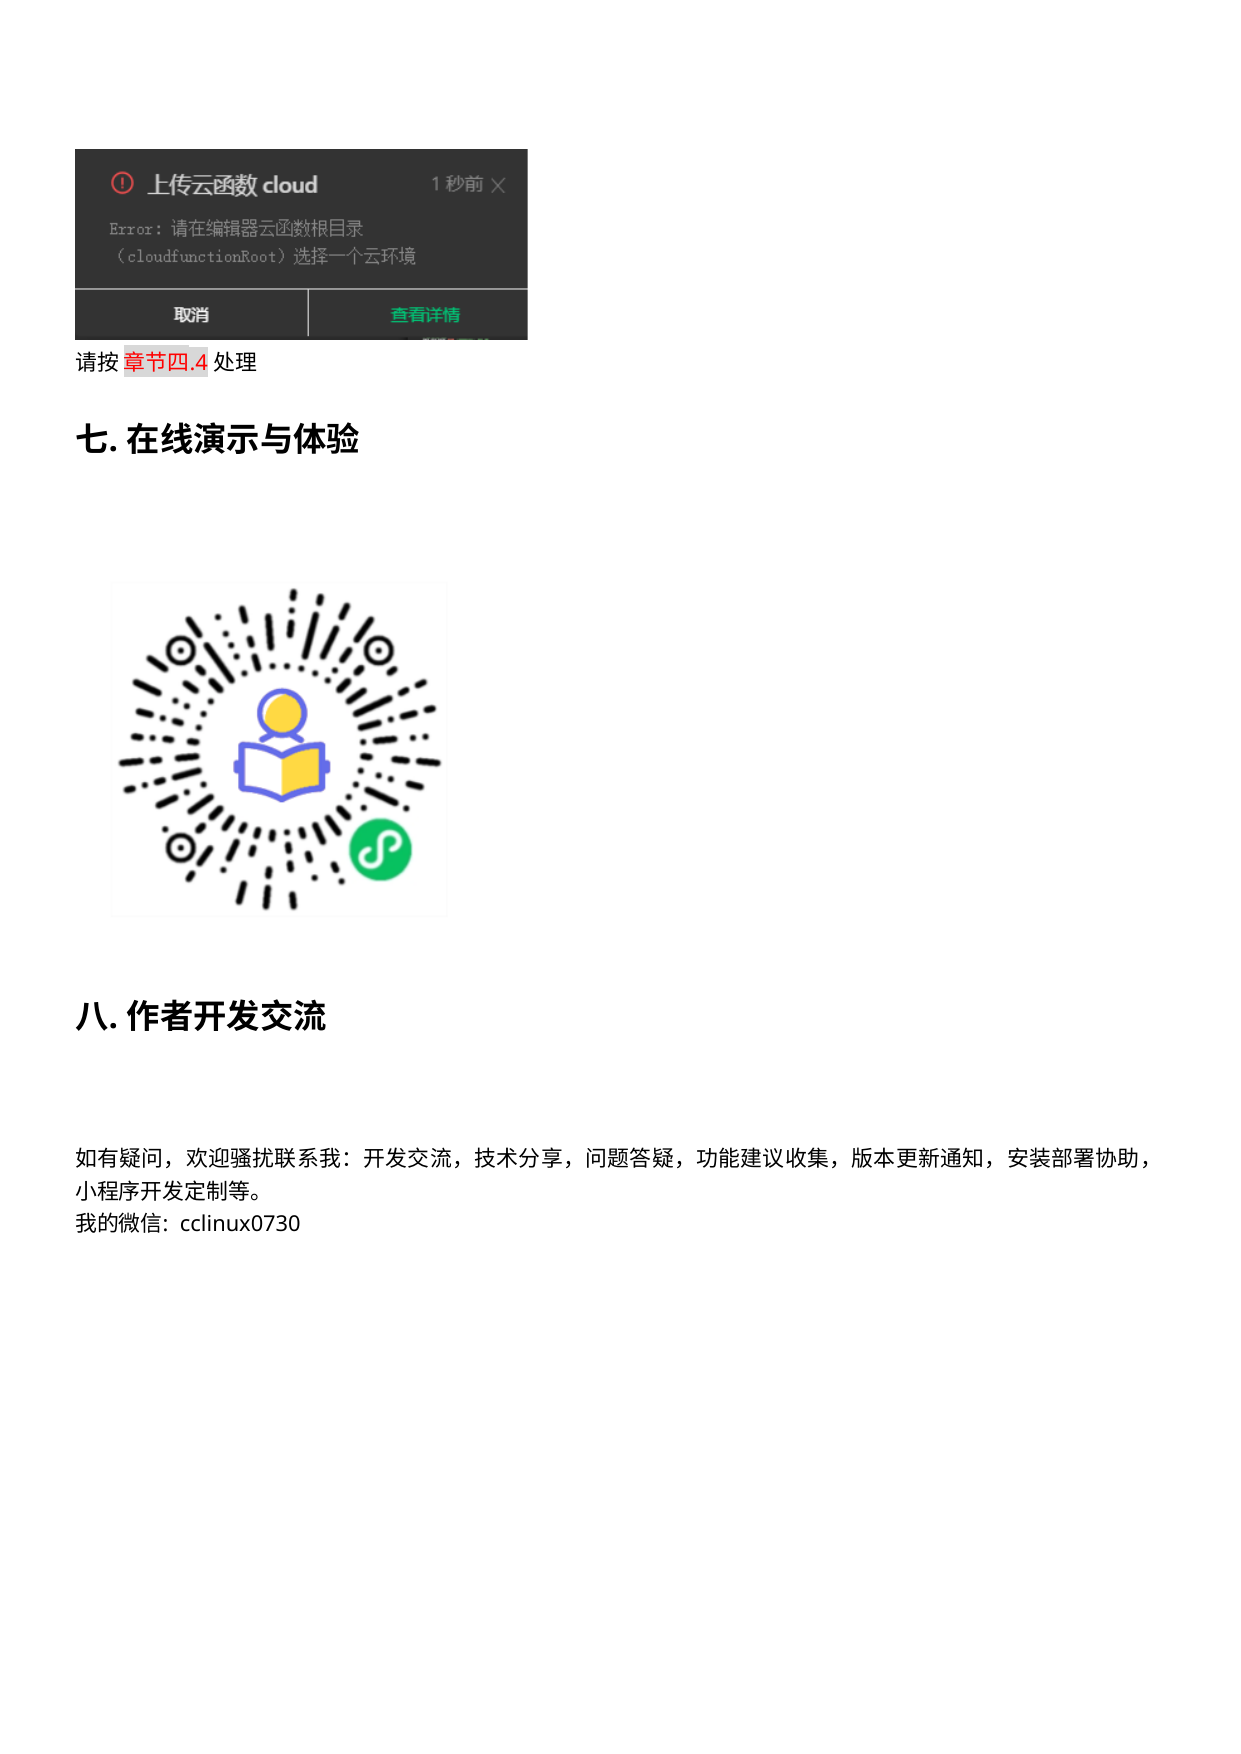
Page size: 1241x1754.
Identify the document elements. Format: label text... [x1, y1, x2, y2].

subtitle 七. 在线演示与体验 [75, 404, 1165, 469]
text 我的微信: cclinux0730 [75, 1206, 1165, 1238]
picture [96, 564, 459, 936]
text 如有疑问，欢迎骚扰联系我：开发交流，技术分享，问题答疑，功能建议收集，版本更新通知，安装部署协助，小程序开发定制等。 [75, 1141, 1165, 1206]
subtitle 八. 作者开发交流 [75, 981, 1165, 1046]
text 请按 章节四.4 处理 [75, 344, 1165, 377]
picture [75, 149, 528, 340]
